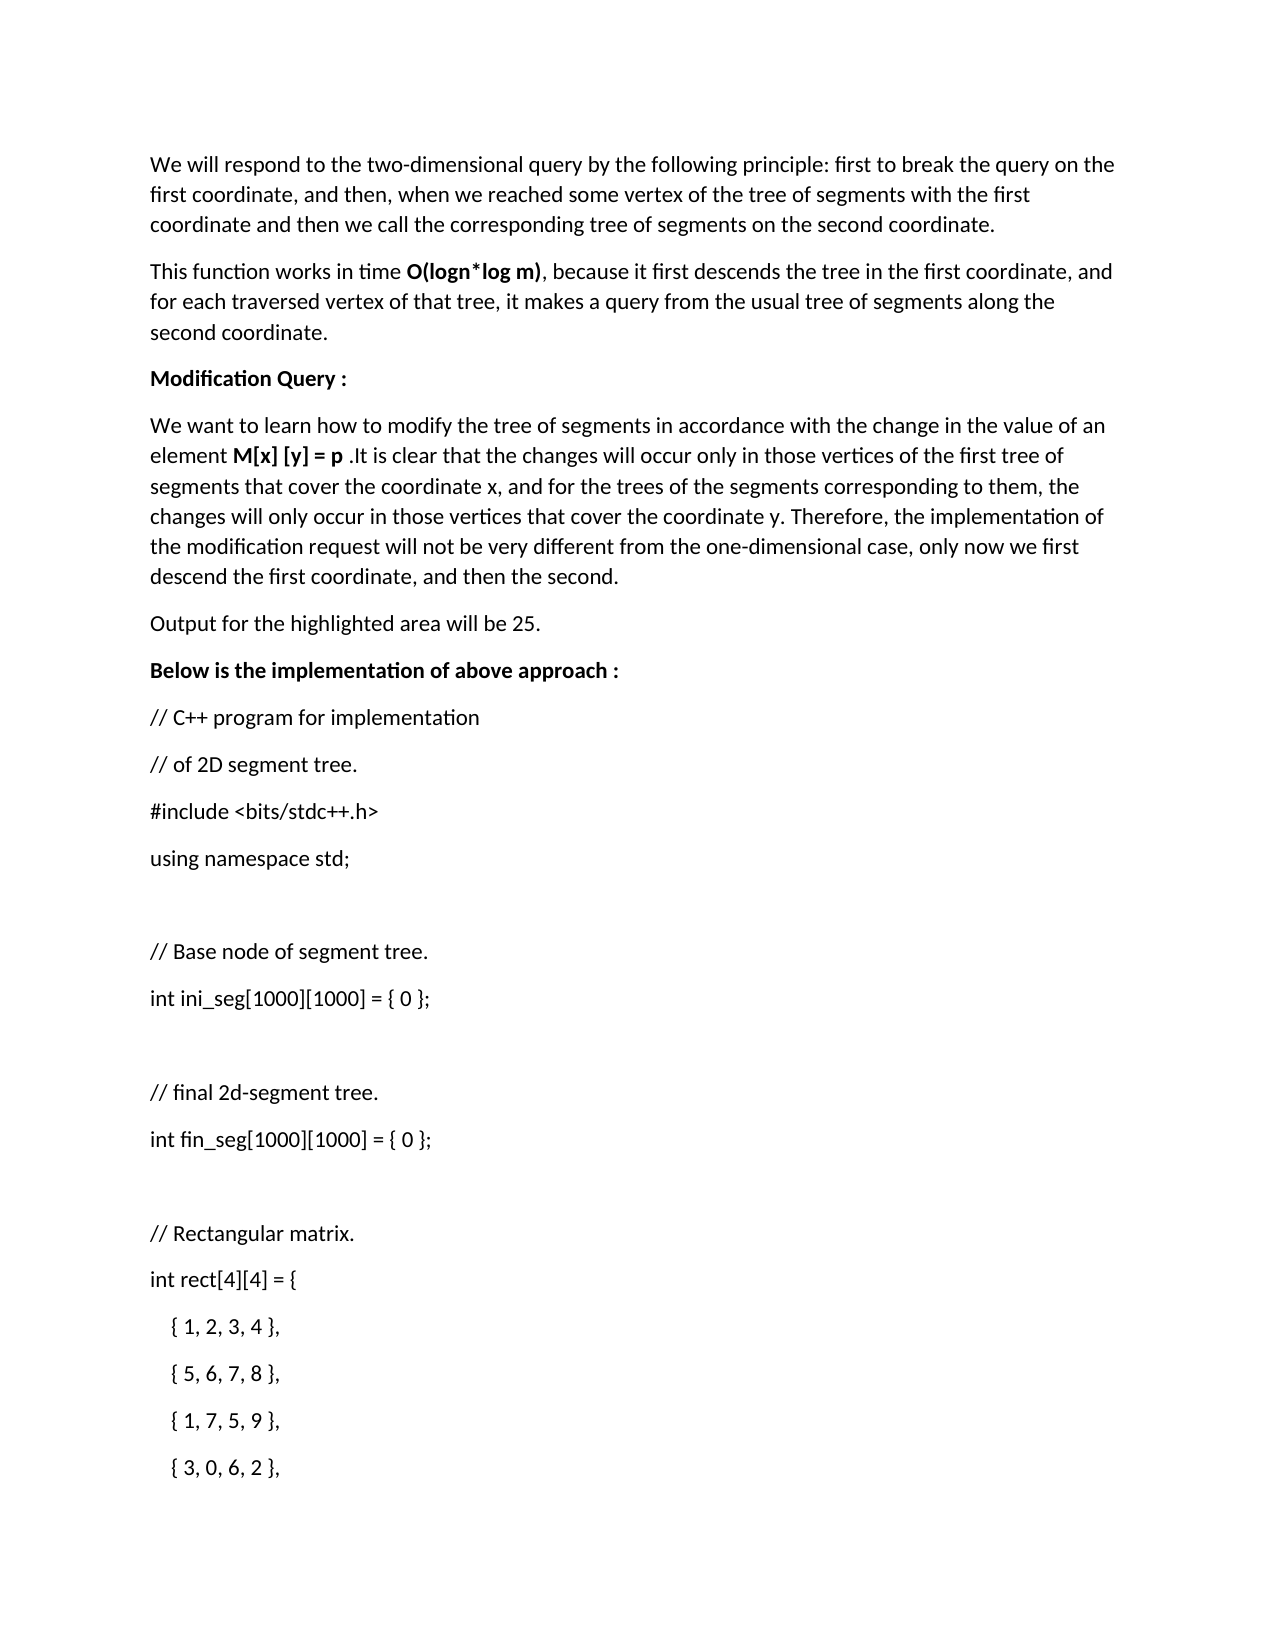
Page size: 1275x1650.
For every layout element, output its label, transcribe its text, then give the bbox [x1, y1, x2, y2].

text This function works in time O(logn*log m), because it first descends the tree in the first coordinate, and for each traversed vertex of that tree, it makes a query from the usual tree of segments along the second coordinate. [150, 257, 1125, 346]
text Below is the implementation of above approach : [150, 656, 1125, 684]
text Modification Query : [150, 364, 1125, 393]
text We want to learn how to modify the tree of segments in accordance with the change in the value of an element M[x] [y] = p .It is clear that the changes will occur only in those vertices of the first tree of segments that cover the coordinate x, and for the trees of the segments corresponding to them, the changes will only occur in those vertices that cover the coordinate y. Therefore, the implementation of the modification request will not be very different from the one-dimensional case, only now we first descend the first coordinate, and then the second. [150, 411, 1125, 591]
text Output for the highlighted area will be 25. [150, 609, 1125, 637]
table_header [150, 703, 1200, 1500]
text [150, 150, 1125, 238]
